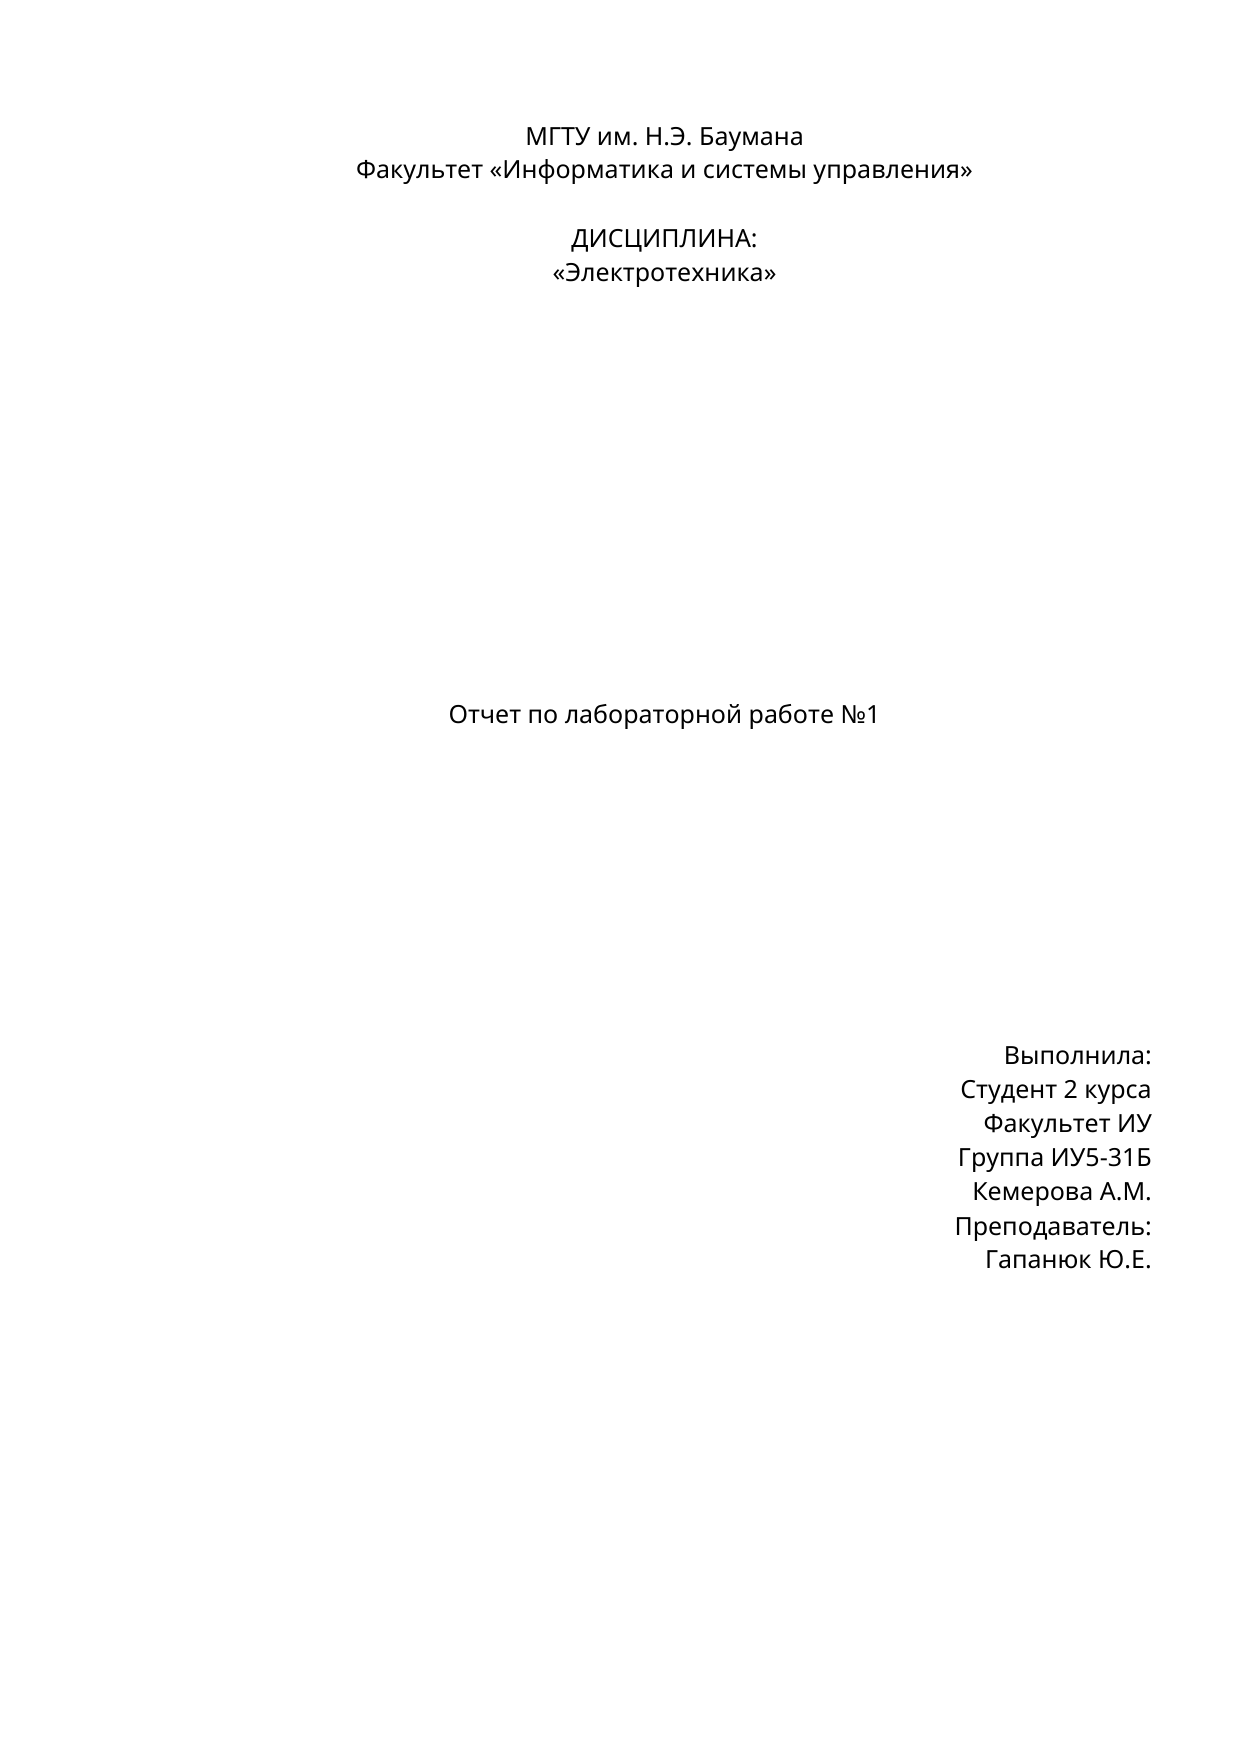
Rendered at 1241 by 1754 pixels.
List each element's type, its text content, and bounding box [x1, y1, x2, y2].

text Факультет ИУ [177, 1106, 1152, 1140]
text «Электротехника» [177, 254, 1152, 288]
text Группа ИУ5-31Б [177, 1140, 1152, 1174]
text Гапанюк Ю.Е. [177, 1242, 1152, 1276]
text Студент 2 курса [177, 1072, 1152, 1106]
text Выполнила: [177, 1038, 1152, 1072]
text Кемерова А.М. [177, 1174, 1152, 1208]
text МГТУ им. Н.Э. Баумана [177, 118, 1152, 152]
text Преподаватель: [177, 1208, 1152, 1242]
text ДИСЦИПЛИНА: [177, 220, 1152, 254]
text Факультет «Информатика и системы управления» [177, 152, 1152, 186]
text Отчет по лабораторной работе №1 [177, 697, 1152, 731]
